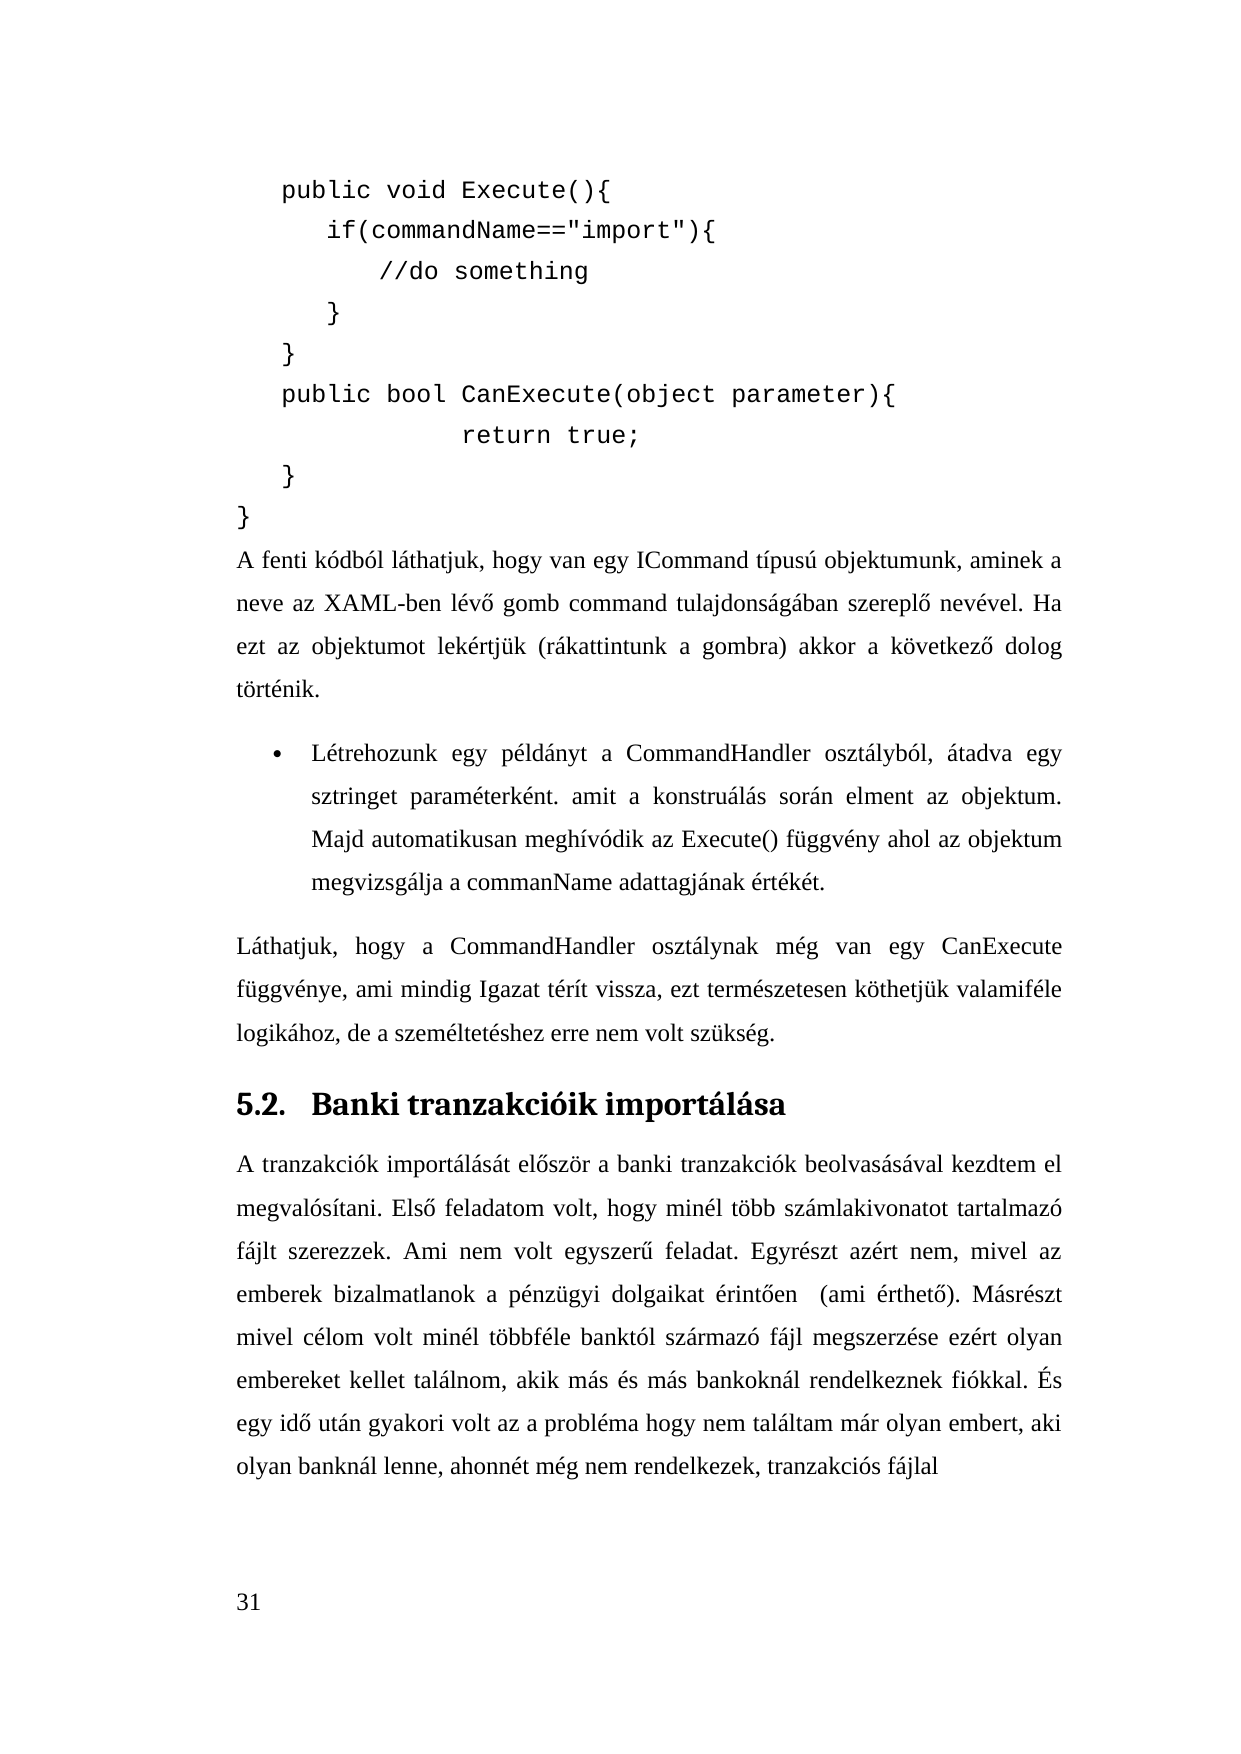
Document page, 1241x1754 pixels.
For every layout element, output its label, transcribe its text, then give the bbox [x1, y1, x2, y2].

text } [236, 300, 1063, 328]
text if(commandName=="import"){ [236, 218, 1063, 246]
text return true; [236, 422, 1063, 451]
text } [236, 341, 1063, 369]
text Láthatjuk, hogy a CommandHandler osztálynak még van egy CanExecute függvénye, ami mindig Igazat térít vissza, ezt természetesen köthetjük valamiféle logikához, de a személtetéshez erre nem volt szükség. [236, 931, 1063, 1046]
text } [236, 463, 1063, 491]
text } [236, 504, 1063, 532]
list Létrehozunk egy példányt a CommandHandler osztályból, átadva egy sztringet paraméterként. amit a konstruálás során elment az objektum. Majd automatikusan meghívódik az Execute() függvény ahol az objektum megvizsgálja a commanName adattagjának értékét. [274, 738, 1063, 896]
text A tranzakciók importálását először a banki tranzakciók beolvasásával kezdtem el megvalósítani. Első feladatom volt, hogy minél több számlakivonatot tartalmazó fájlt szerezzek. Ami nem volt egyszerű feladat. Egyrészt azért nem, mivel az emberek bizalmatlanok a pénzügyi dolgaikat érintően (ami érthető). Másrészt mivel célom volt minél többféle banktól származó fájl megszerzése ezért olyan embereket kellet találnom, akik más és más bankoknál rendelkeznek fiókkal. És egy idő után gyakori volt az a probléma hogy nem találtam már olyan embert, aki olyan banknál lenne, ahonnét még nem rendelkezek, tranzakciós fájlal [236, 1149, 1063, 1480]
text A fenti kódból láthatjuk, hogy van egy ICommand típusú objektumunk, aminek a neve az XAML-ben lévő gomb command tulajdonságában szereplő nevével. Ha ezt az objektumot lekértjük (rákattintunk a gombra) akkor a következő dolog történik. [236, 545, 1063, 703]
subtitle Banki tranzakcióik importálása [236, 1086, 1063, 1124]
text //do something [236, 259, 1063, 287]
text public bool CanExecute(object parameter){ [236, 381, 1063, 410]
text public void Execute(){ [236, 177, 1063, 206]
